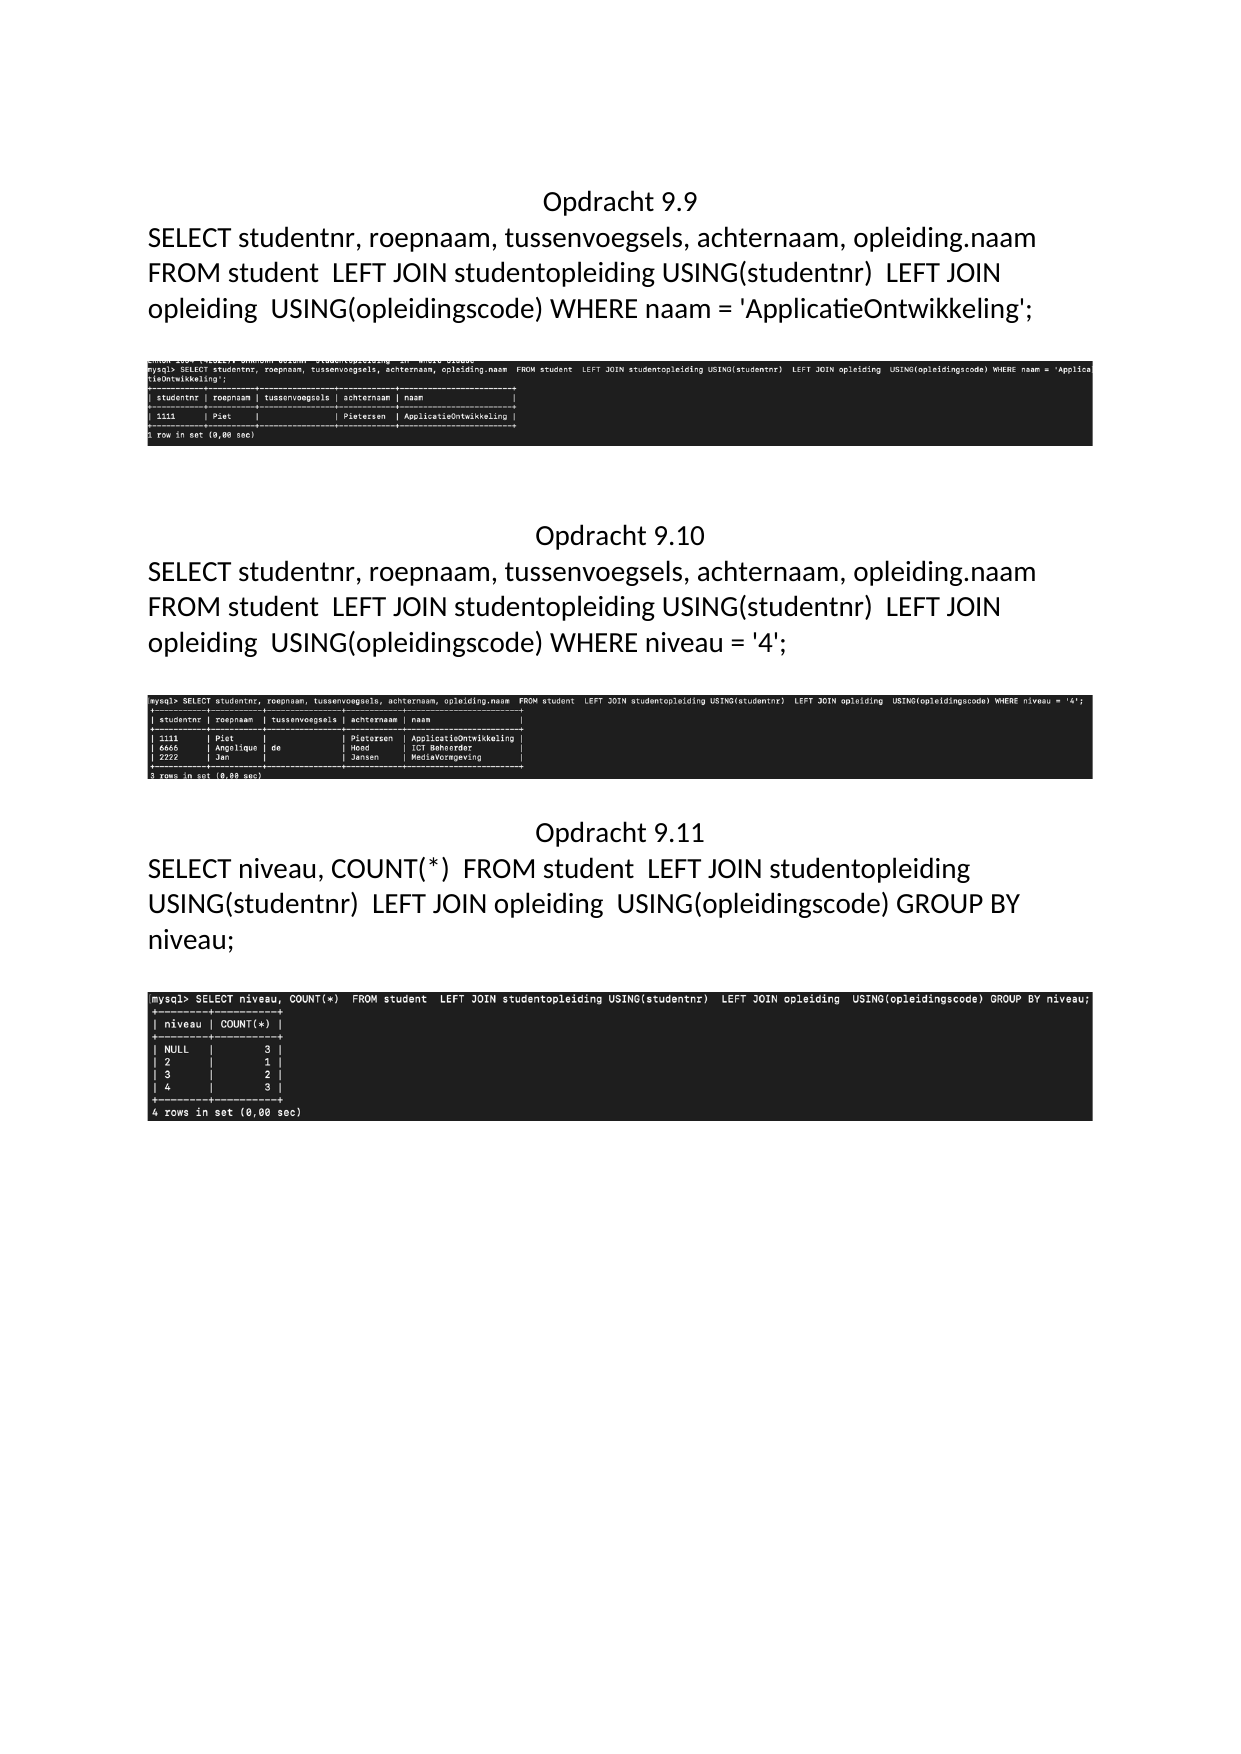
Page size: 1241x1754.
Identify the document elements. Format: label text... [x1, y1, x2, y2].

text Opdracht 9.11 [148, 814, 1093, 850]
text SELECT studentnr, roepnaam, tussenvoegsels, achternaam, opleiding.naam FROM student LEFT JOIN studentopleiding USING(studentnr) LEFT JOIN opleiding USING(opleidingscode) WHERE naam = 'ApplicatieOntwikkeling'; [148, 219, 1093, 326]
picture [147, 695, 1093, 779]
picture [147, 992, 1093, 1121]
text SELECT studentnr, roepnaam, tussenvoegsels, achternaam, opleiding.naam FROM student LEFT JOIN studentopleiding USING(studentnr) LEFT JOIN opleiding USING(opleidingscode) WHERE niveau = '4'; [148, 553, 1093, 660]
text Opdracht 9.9 [148, 183, 1093, 219]
text Opdracht 9.10 [148, 517, 1093, 553]
picture [147, 361, 1093, 446]
text SELECT niveau, COUNT(*) FROM student LEFT JOIN studentopleiding USING(studentnr) LEFT JOIN opleiding USING(opleidingscode) GROUP BY niveau; [148, 850, 1093, 957]
